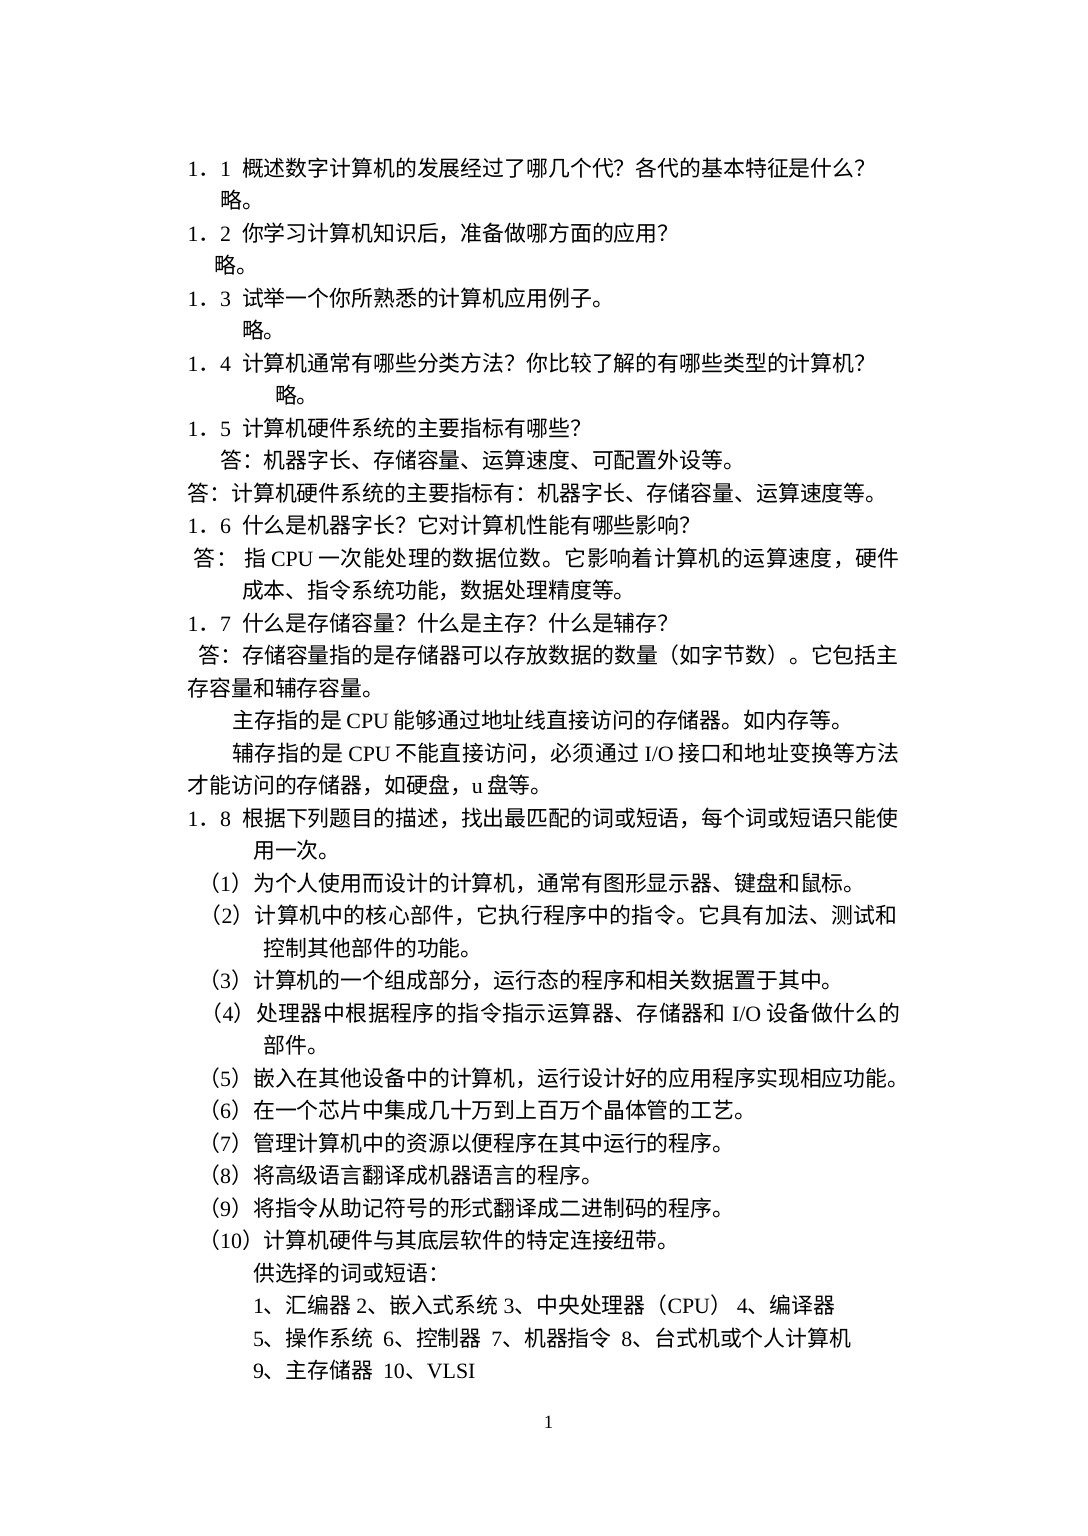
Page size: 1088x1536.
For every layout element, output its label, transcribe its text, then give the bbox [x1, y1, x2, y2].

text （5）嵌入在其他设备中的计算机，运行设计好的应用程序实现相应功能。 [187, 1060, 900, 1093]
text 1、汇编器 2、嵌入式系统 3、中央处理器（CPU） 4、编译器 [242, 1288, 900, 1320]
text 1．2 你学习计算机知识后，准备做哪方面的应用？ [187, 215, 900, 248]
text 答：机器字长、存储容量、运算速度、可配置外设等。 [187, 443, 900, 475]
text 5、操作系统 6、控制器 7、机器指令 8、台式机或个人计算机 [242, 1320, 900, 1353]
text 主存指的是CPU能够通过地址线直接访问的存储器。如内存等。 [187, 703, 900, 735]
text 1．5 计算机硬件系统的主要指标有哪些？ [187, 410, 900, 443]
text （6）在一个芯片中集成几十万到上百万个晶体管的工艺。 [187, 1093, 900, 1125]
text 辅存指的是CPU不能直接访问，必须通过I/O接口和地址变换等方法才能访问的存储器，如硬盘，u盘等。 [187, 735, 900, 800]
text （2）计算机中的核心部件，它执行程序中的指令。它具有加法、测试和控制其他部件的功能。 [187, 898, 900, 963]
text （9）将指令从助记符号的形式翻译成二进制码的程序。 [187, 1190, 900, 1223]
text （8）将高级语言翻译成机器语言的程序。 [187, 1158, 900, 1190]
text 1．3 试举一个你所熟悉的计算机应用例子。 [187, 280, 900, 313]
text 略。 [187, 248, 900, 280]
text （1）为个人使用而设计的计算机，通常有图形显示器、键盘和鼠标。 [187, 865, 900, 898]
text （3）计算机的一个组成部分，运行态的程序和相关数据置于其中。 [187, 963, 900, 995]
text 1．4 计算机通常有哪些分类方法？你比较了解的有哪些类型的计算机？ [187, 345, 900, 378]
text 供选择的词或短语： [242, 1255, 900, 1288]
text （7）管理计算机中的资源以便程序在其中运行的程序。 [187, 1125, 900, 1158]
text 9、主存储器 10、VLSI [242, 1353, 900, 1385]
text 1．6 什么是机器字长？它对计算机性能有哪些影响？ [187, 508, 900, 540]
text 答： 指CPU一次能处理的数据位数。它影响着计算机的运算速度，硬件成本、指令系统功能，数据处理精度等。 [187, 540, 900, 605]
text （4）处理器中根据程序的指令指示运算器、存储器和I/O设备做什么的部件。 [187, 995, 900, 1060]
text （10）计算机硬件与其底层软件的特定连接纽带。 [187, 1223, 900, 1255]
text 1．1 概述数字计算机的发展经过了哪几个代？各代的基本特征是什么？ [187, 150, 900, 183]
text 1．7 什么是存储容量？什么是主存？什么是辅存？ [187, 605, 900, 638]
text 略。 [187, 183, 900, 215]
text 略。 [187, 313, 900, 345]
text 1．8 根据下列题目的描述，找出最匹配的词或短语，每个词或短语只能使用一次。 [187, 800, 900, 865]
text 答：存储容量指的是存储器可以存放数据的数量（如字节数）。它包括主存容量和辅存容量。 [187, 638, 900, 703]
text 略。 [187, 378, 900, 410]
text 答：计算机硬件系统的主要指标有：机器字长、存储容量、运算速度等。 [187, 475, 900, 508]
